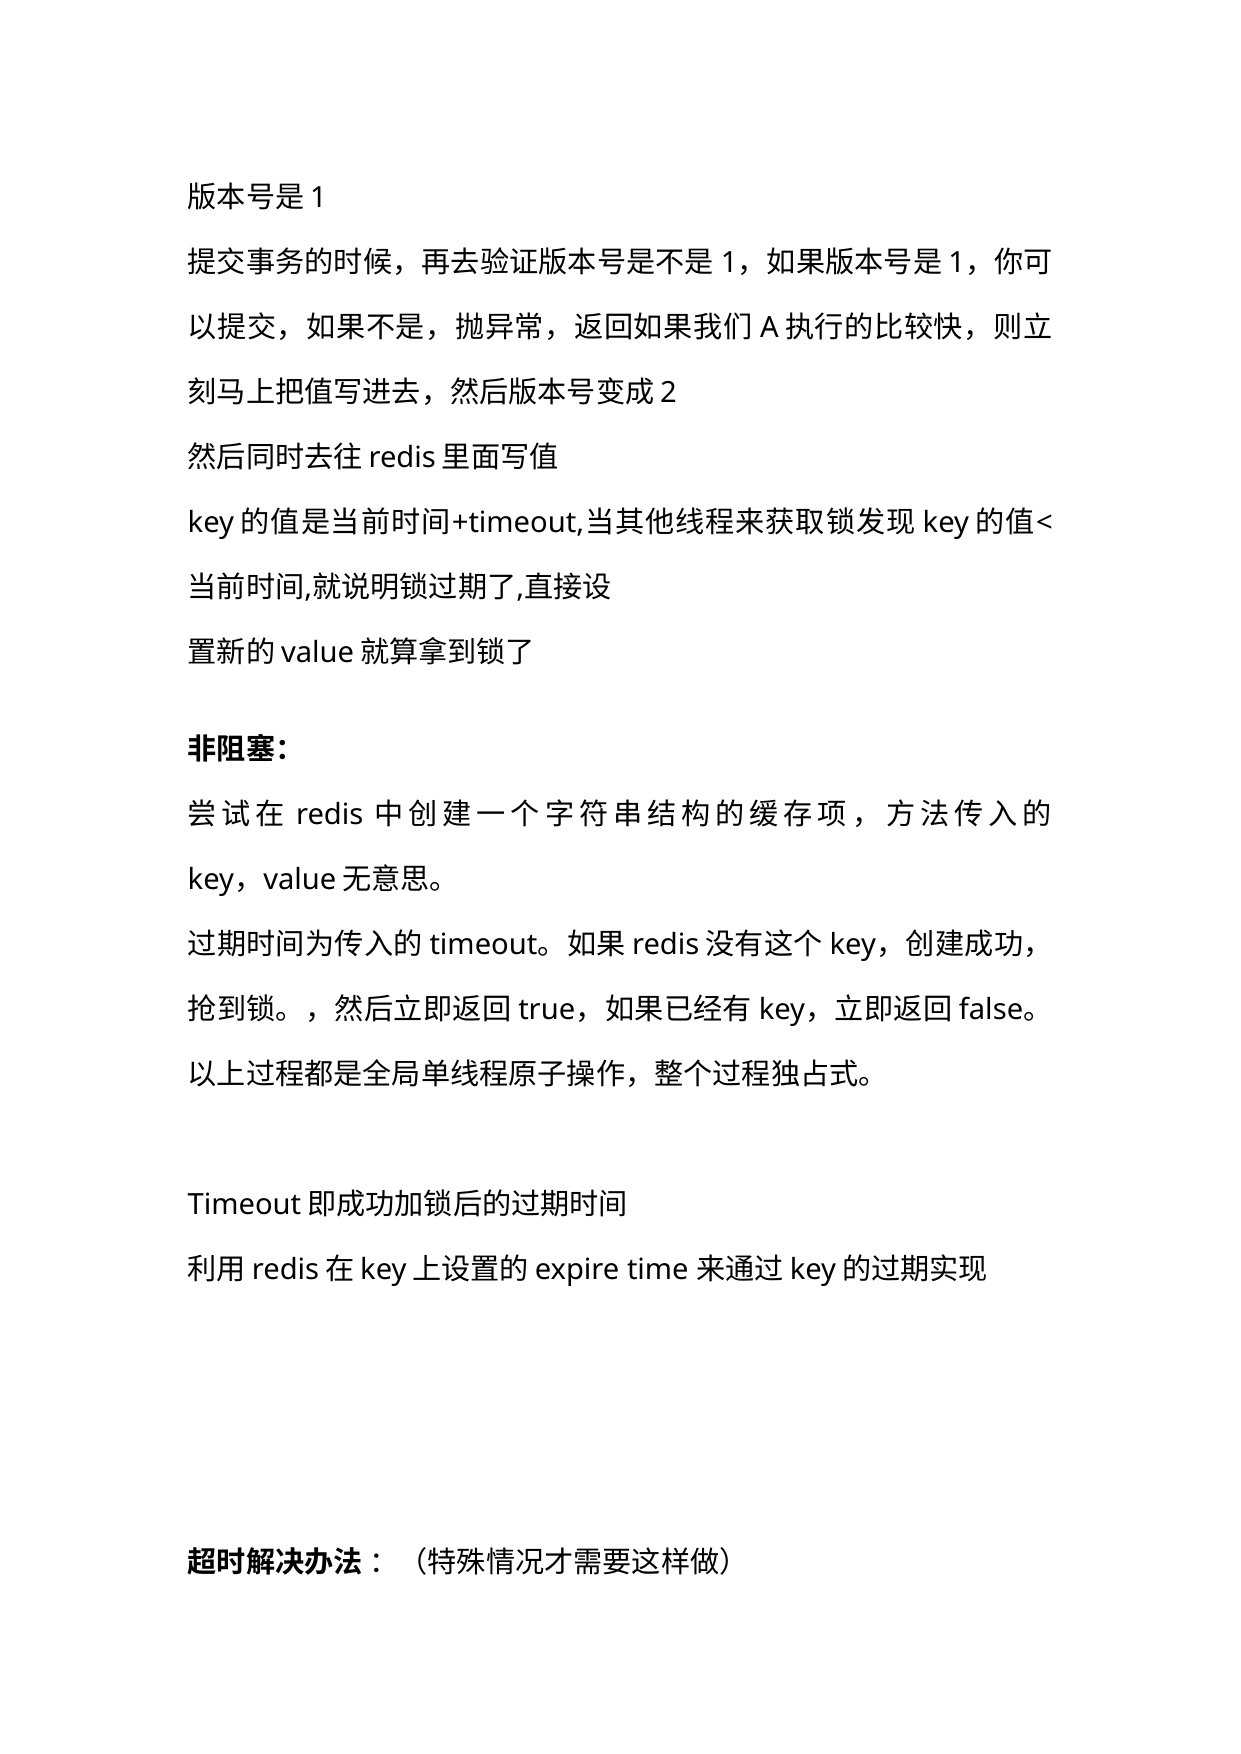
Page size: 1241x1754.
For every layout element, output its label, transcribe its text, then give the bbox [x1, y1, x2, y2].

text 置新的value就算拿到锁了 [187, 617, 1053, 682]
text 非阻塞： [187, 714, 1053, 779]
text key的值是当前时间+timeout,当其他线程来获取锁发现key的值<当前时间,就说明锁过期了,直接设 [187, 487, 1053, 617]
text 版本号是1 [187, 162, 1053, 227]
text 提交事务的时候，再去验证版本号是不是1，如果版本号是1，你可以提交，如果不是，抛异常，返回如果我们A执行的比较快，则立刻马上把值写进去，然后版本号变成2 [187, 227, 1053, 422]
text 过期时间为传入的timeout。如果redis没有这个key，创建成功，抢到锁。，然后立即返回true，如果已经有key，立即返回false。以上过程都是全局单线程原子操作，整个过程独占式。 [187, 909, 1053, 1104]
text 尝试在redis中创建一个字符串结构的缓存项，方法传入的key，value无意思。 [187, 779, 1053, 909]
text 利用redis在key上设置的expire time 来通过key的过期实现 [187, 1234, 1053, 1299]
text Timeout即成功加锁后的过期时间 [187, 1169, 1053, 1234]
text 然后同时去往redis里面写值 [187, 422, 1053, 487]
text 超时解决办法 ：（特殊情况才需要这样做） [187, 1527, 1053, 1592]
